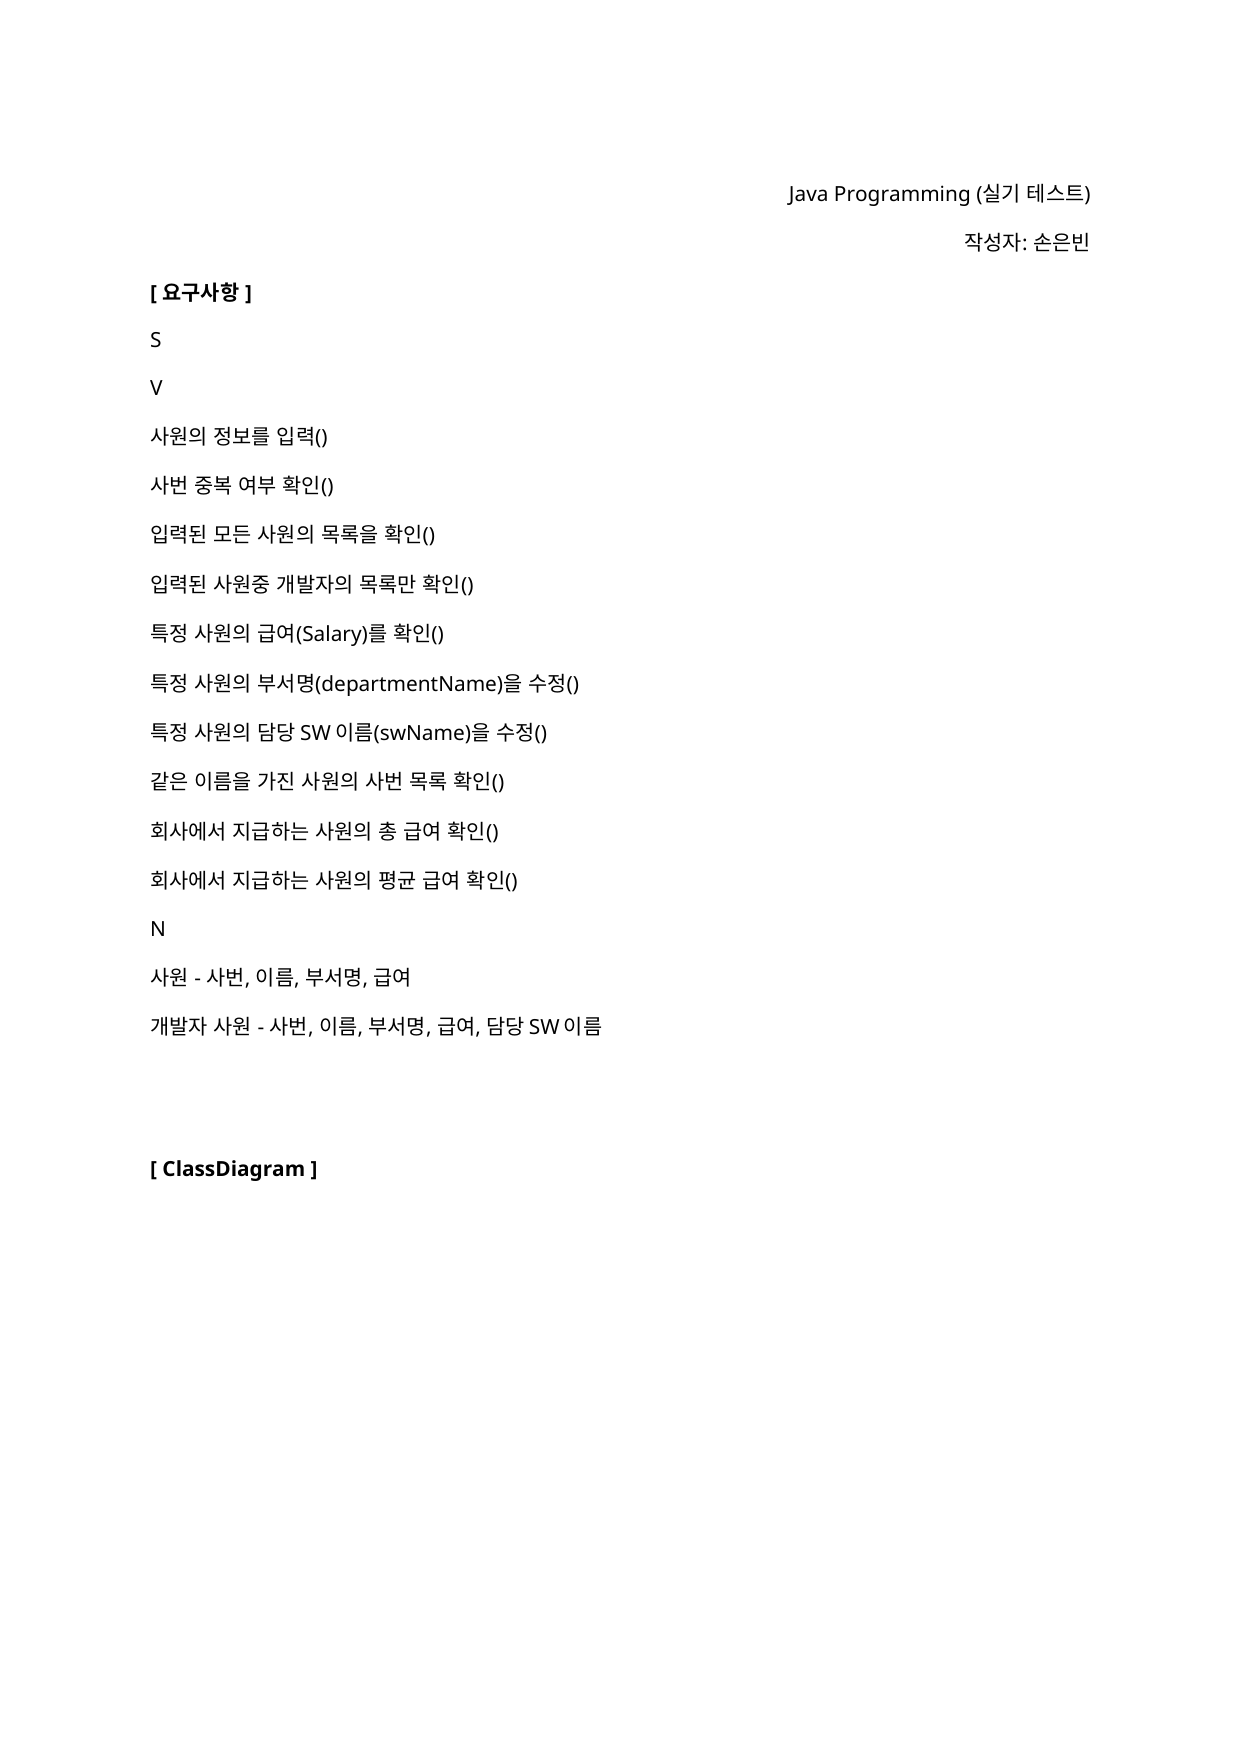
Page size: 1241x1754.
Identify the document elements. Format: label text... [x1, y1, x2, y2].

text N [150, 914, 1090, 942]
text S [150, 325, 1090, 354]
text V [150, 373, 1090, 401]
text 사번 중복 여부 확인() [150, 469, 1090, 499]
text 특정 사원의 담당SW이름(swName)을 수정() [150, 716, 1090, 746]
text 회사에서 지급하는 사원의 평균 급여 확인() [150, 864, 1090, 894]
text 입력된 모든 사원의 목록을 확인() [150, 519, 1090, 549]
text [ ClassDiagram ] [150, 1154, 1090, 1183]
text 입력된 사원중 개발자의 목록만 확인() [150, 568, 1090, 598]
text 특정 사원의 급여(Salary)를 확인() [150, 617, 1090, 648]
text Java Programming (실기 테스트) [150, 177, 1090, 207]
text 작성자: 손은빈 [150, 227, 1090, 257]
text 사원의 정보를 입력() [150, 420, 1090, 450]
text 사원 - 사번, 이름, 부서명, 급여 [150, 961, 1090, 991]
text 개발자 사원 - 사번, 이름, 부서명, 급여, 담당SW이름 [150, 1010, 1090, 1041]
text 회사에서 지급하는 사원의 총 급여 확인() [150, 815, 1090, 845]
text 특정 사원의 부서명(departmentName)을 수정() [150, 667, 1090, 697]
text 같은 이름을 가진 사원의 사번 목록 확인() [150, 766, 1090, 796]
text [ 요구사항 ] [150, 276, 1090, 306]
